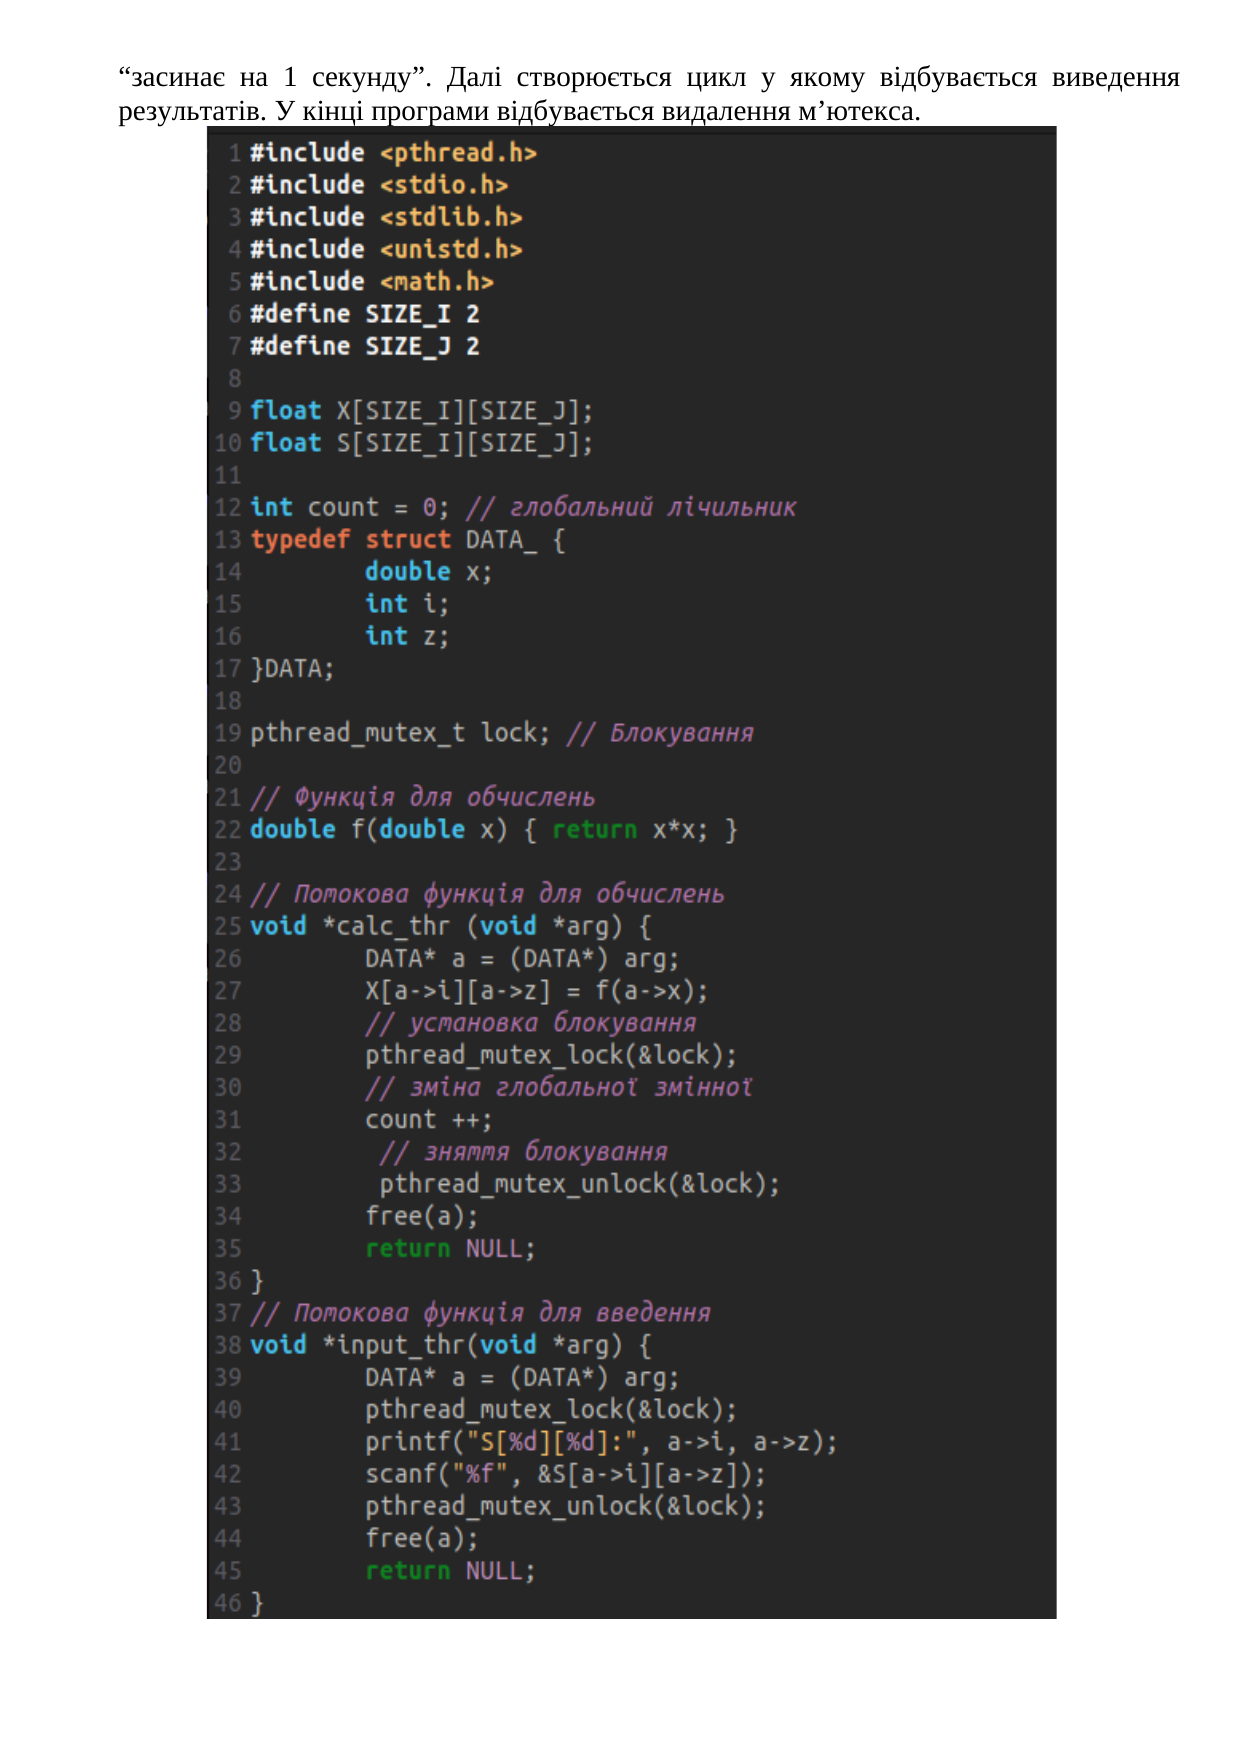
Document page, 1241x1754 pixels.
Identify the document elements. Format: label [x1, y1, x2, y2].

text [118, 59, 1181, 126]
picture [206, 126, 1057, 1619]
